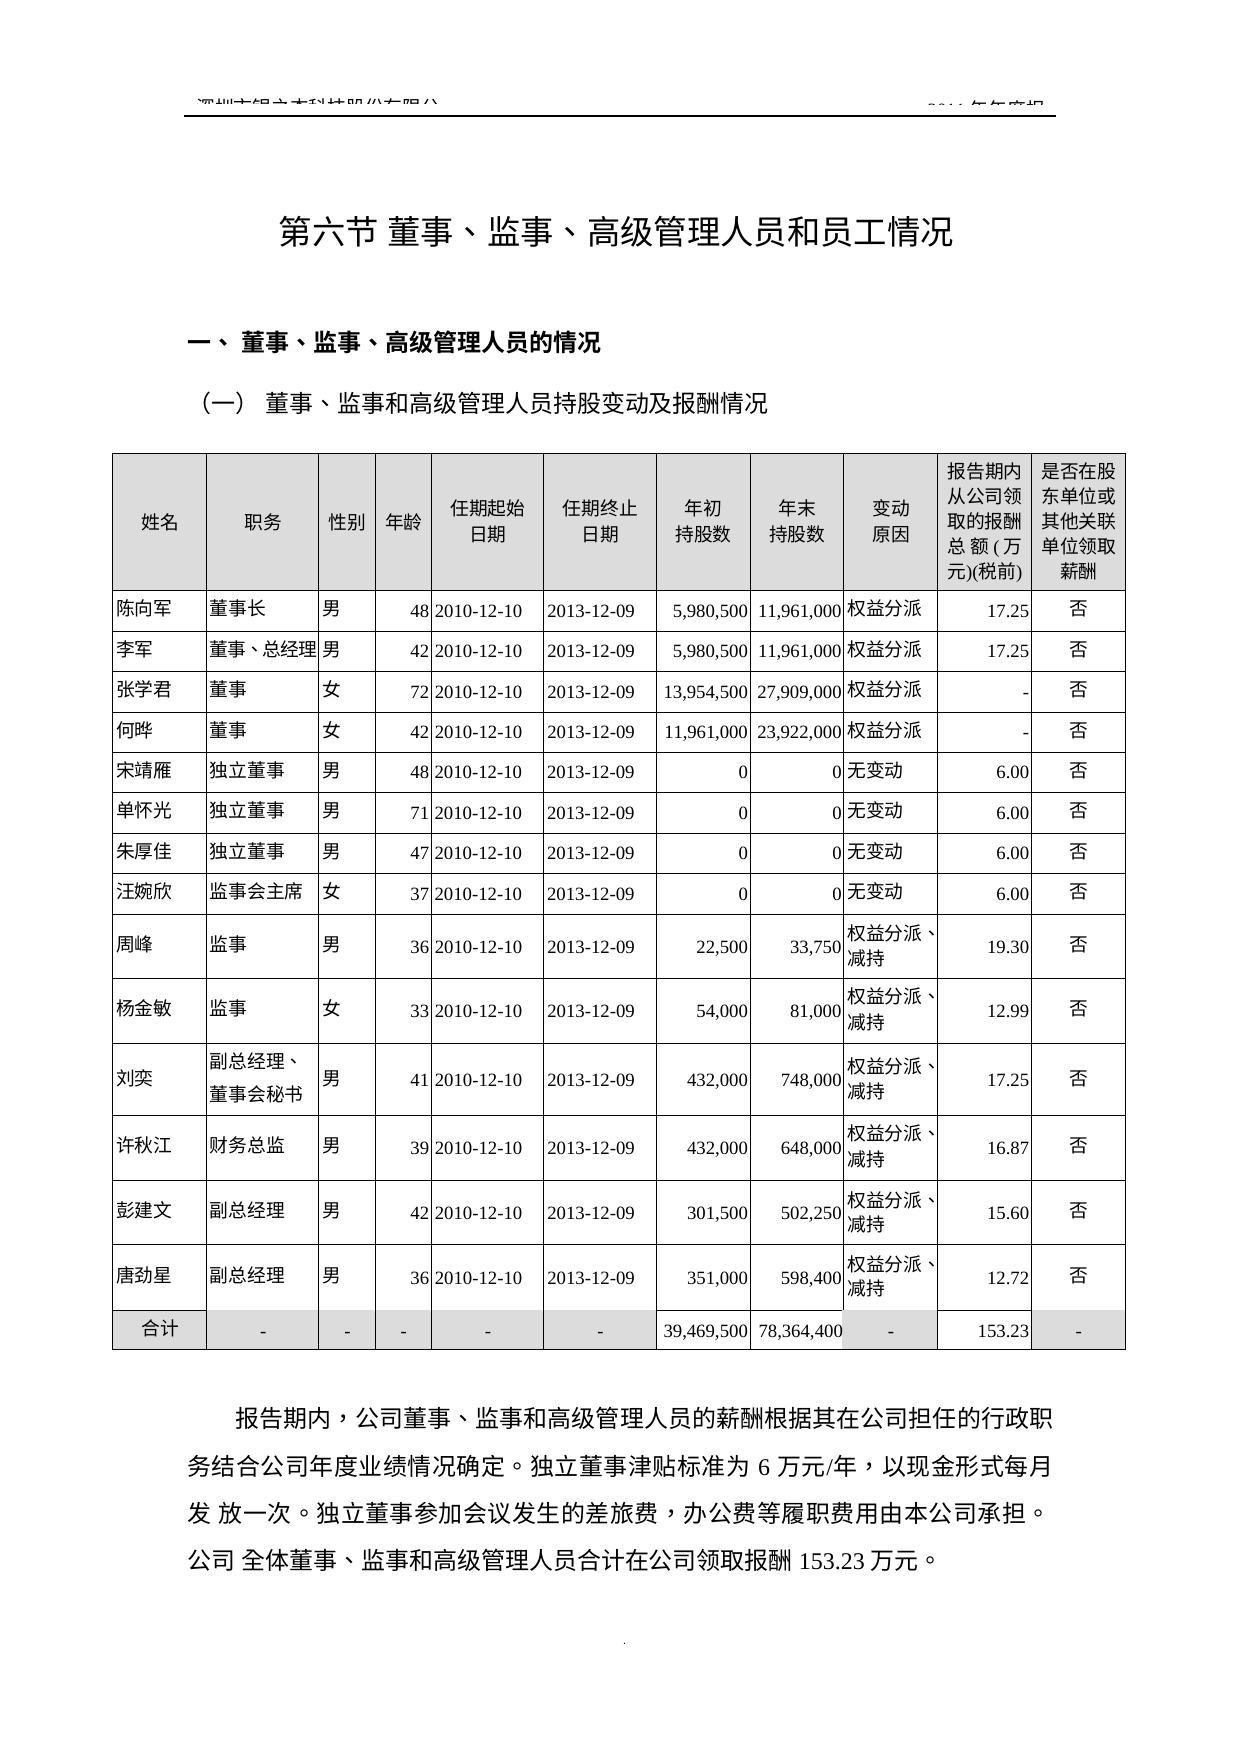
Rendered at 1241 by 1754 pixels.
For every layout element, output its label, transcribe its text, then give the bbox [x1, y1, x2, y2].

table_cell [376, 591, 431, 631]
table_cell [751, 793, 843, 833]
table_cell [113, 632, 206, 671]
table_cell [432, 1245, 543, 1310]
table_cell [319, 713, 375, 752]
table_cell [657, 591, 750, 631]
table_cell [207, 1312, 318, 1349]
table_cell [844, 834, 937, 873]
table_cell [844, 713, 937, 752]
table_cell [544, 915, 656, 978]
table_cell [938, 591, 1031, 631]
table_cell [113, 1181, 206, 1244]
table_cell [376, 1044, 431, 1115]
text 报告期内，公司董事、监事和高级管理人员的薪酬根据其在公司担任的行政职 务结合公司年度业绩情况确定。独立董事津贴标准为 6 万元/年，以现金形式每月发 放一次。独立董事参加会议发生的差旅费，办公费等履职费用由本公司承担。公司 全体董事、监事和高级管理人员合计在公司领取报酬 153.23 万元。 [187, 1402, 1053, 1576]
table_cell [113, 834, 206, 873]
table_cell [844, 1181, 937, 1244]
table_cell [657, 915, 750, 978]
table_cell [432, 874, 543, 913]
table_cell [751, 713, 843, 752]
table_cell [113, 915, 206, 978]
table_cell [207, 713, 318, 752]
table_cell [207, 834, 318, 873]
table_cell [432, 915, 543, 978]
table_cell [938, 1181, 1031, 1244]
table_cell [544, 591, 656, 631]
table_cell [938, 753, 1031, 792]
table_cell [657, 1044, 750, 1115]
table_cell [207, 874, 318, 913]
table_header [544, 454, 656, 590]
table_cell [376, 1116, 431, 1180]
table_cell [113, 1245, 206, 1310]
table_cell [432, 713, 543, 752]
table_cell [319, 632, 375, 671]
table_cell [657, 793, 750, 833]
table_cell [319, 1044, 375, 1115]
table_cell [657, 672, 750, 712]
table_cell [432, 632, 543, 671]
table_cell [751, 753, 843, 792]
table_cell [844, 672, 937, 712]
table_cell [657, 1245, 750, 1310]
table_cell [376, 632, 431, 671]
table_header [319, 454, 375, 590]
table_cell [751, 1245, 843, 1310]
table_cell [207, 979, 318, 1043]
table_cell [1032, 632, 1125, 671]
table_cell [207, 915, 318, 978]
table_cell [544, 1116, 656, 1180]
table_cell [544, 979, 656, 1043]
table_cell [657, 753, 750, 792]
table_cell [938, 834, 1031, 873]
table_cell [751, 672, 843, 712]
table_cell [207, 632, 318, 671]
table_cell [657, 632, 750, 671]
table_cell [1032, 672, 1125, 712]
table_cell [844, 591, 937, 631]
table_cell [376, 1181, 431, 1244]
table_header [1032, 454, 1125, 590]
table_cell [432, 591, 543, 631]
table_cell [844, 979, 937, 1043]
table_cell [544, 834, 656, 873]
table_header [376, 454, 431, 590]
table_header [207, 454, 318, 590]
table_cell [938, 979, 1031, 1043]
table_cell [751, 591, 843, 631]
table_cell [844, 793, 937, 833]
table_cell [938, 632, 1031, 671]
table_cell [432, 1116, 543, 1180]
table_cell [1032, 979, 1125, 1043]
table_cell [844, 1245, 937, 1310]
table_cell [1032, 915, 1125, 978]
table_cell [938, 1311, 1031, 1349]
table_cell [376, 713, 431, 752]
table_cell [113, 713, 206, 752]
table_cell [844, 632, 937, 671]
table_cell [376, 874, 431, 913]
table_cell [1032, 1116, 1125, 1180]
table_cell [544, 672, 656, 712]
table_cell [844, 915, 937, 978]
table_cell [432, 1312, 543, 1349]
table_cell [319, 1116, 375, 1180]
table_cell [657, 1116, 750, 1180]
subtitle 第六节 董事、监事、高级管理人员和员工情况 [278, 209, 1138, 254]
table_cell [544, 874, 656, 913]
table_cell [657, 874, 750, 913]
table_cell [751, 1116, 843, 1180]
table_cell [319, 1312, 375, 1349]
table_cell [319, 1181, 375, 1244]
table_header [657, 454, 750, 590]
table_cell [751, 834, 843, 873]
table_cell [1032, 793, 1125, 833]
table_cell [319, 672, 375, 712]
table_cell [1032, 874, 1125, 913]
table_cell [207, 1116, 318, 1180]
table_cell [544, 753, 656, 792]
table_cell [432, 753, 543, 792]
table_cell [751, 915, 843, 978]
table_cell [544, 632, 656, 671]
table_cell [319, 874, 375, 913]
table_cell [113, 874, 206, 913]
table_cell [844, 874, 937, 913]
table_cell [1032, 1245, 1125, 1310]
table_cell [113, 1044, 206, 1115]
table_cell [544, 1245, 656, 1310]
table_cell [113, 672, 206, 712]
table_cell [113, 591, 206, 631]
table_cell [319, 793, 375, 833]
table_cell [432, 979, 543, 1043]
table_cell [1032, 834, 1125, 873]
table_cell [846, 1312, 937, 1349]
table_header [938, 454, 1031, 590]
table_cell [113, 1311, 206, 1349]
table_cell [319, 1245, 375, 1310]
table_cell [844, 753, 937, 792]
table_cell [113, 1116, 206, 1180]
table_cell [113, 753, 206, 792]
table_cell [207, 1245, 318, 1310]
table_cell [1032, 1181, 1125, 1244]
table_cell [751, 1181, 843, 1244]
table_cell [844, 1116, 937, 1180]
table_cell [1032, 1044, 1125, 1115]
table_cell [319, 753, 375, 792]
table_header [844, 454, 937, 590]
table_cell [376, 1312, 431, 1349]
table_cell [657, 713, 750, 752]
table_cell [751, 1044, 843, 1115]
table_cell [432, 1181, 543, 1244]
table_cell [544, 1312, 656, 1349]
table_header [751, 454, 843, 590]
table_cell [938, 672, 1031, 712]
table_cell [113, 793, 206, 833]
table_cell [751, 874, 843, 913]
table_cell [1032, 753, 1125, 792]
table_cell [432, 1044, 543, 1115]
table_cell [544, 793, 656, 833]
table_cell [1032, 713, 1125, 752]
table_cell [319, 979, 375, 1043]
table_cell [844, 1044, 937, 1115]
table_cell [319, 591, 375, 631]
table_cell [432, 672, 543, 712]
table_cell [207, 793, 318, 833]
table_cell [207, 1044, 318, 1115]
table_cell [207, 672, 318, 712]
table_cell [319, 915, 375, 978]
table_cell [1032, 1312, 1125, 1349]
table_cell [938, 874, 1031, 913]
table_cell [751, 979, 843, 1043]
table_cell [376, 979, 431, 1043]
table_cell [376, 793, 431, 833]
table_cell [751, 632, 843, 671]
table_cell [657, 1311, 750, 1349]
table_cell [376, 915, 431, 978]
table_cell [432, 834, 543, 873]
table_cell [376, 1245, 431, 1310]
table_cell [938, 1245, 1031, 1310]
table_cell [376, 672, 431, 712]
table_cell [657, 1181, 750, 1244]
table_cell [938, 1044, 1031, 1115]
text （一） 董事、监事和高级管理人员持股变动及报酬情况 [187, 387, 1138, 420]
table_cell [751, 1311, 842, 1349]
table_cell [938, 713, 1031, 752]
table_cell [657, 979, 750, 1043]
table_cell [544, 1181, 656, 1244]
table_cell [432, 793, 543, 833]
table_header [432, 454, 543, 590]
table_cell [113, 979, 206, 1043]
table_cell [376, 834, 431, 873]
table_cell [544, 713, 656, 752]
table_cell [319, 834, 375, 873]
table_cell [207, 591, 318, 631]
subtitle 一、 董事、监事、高级管理人员的情况 [187, 326, 1138, 358]
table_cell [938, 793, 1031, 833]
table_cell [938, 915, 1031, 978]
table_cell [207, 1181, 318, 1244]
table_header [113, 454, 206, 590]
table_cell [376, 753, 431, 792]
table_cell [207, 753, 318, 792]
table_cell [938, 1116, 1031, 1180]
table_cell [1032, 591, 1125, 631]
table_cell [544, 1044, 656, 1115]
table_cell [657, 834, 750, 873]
